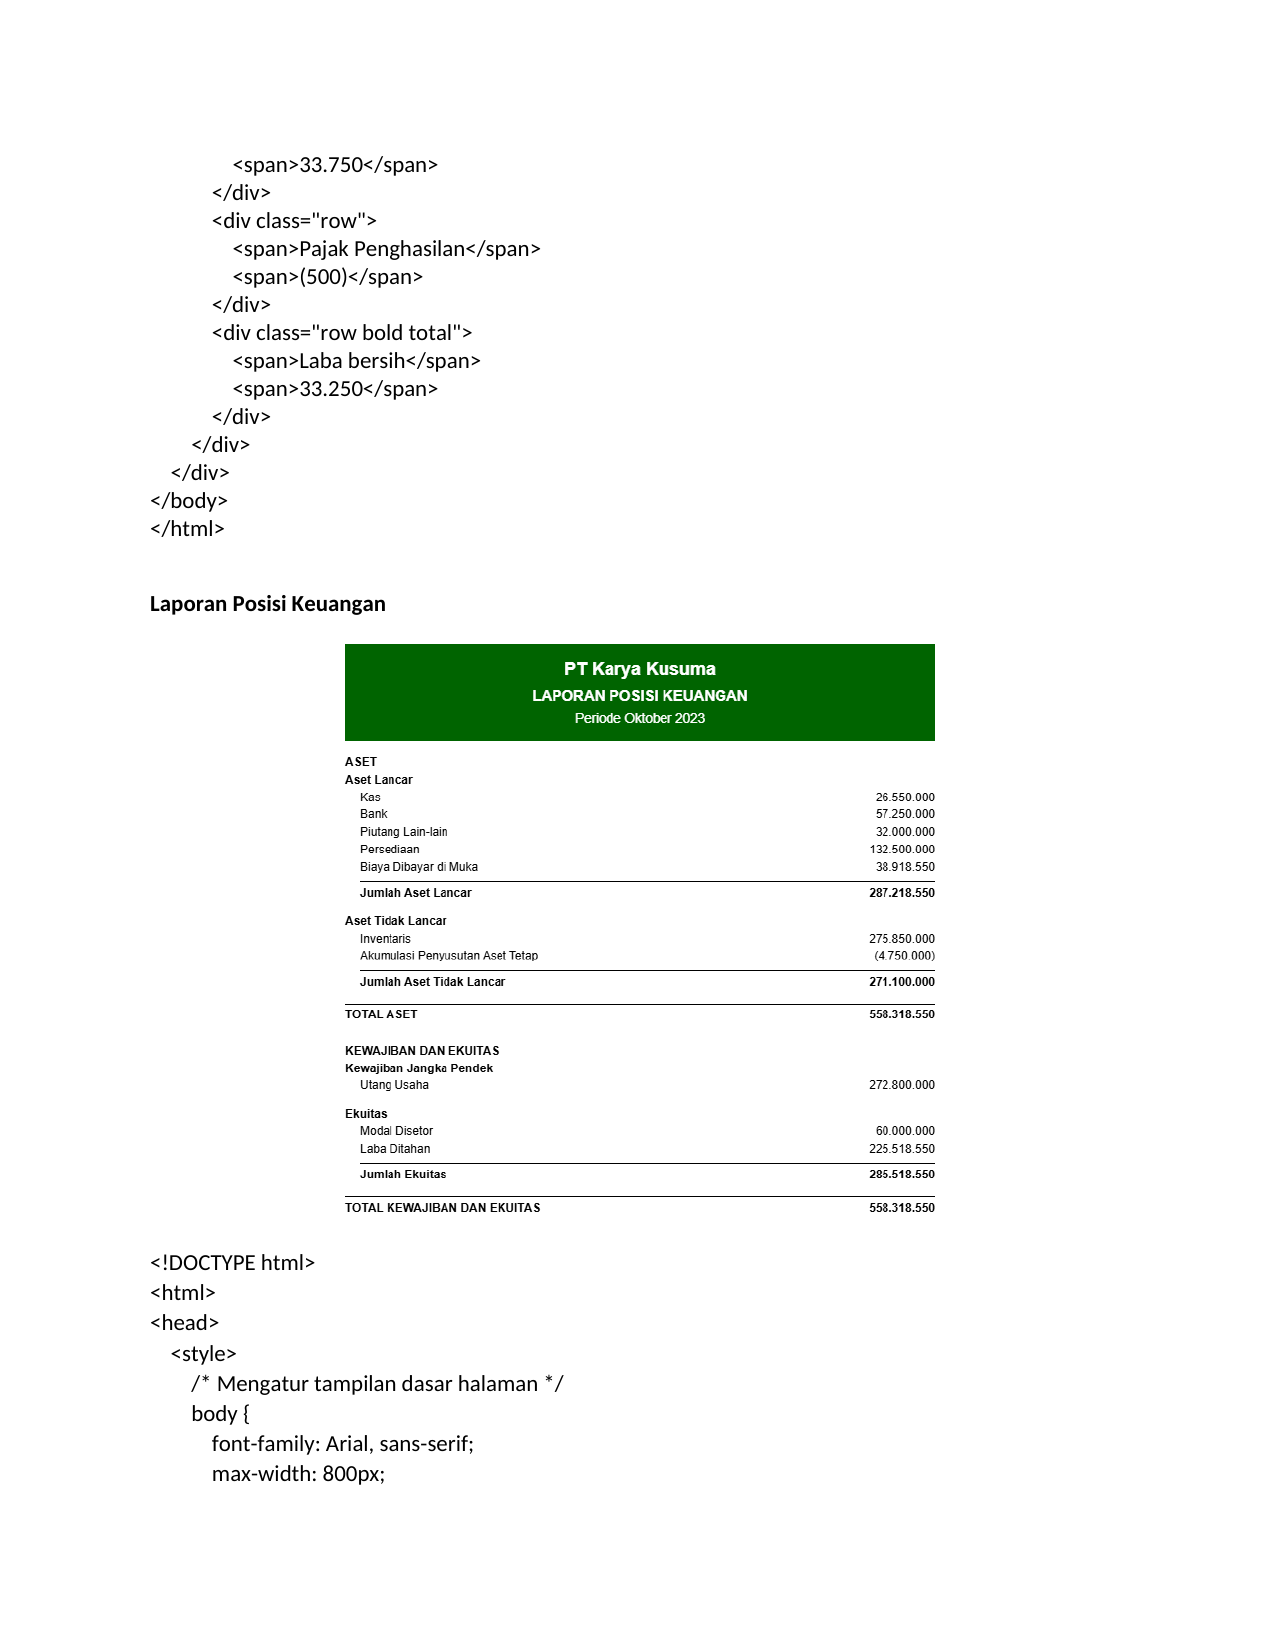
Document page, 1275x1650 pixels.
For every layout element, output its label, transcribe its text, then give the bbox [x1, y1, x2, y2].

text </div> [150, 430, 1125, 458]
text /* Mengatur tampilan dasar halaman */ [150, 1369, 1125, 1397]
text <span>Laba bersih</span> [150, 346, 1125, 374]
text </div> [150, 402, 1125, 430]
text body { [150, 1399, 1125, 1427]
text <head> [150, 1308, 1125, 1337]
text </div> [150, 458, 1125, 486]
picture [337, 636, 938, 1230]
text <html> [150, 1278, 1125, 1306]
text max-width: 800px; [150, 1459, 1125, 1488]
text <span>(500)</span> [150, 262, 1125, 290]
text <div class="row"> [150, 206, 1125, 234]
text </div> [150, 290, 1125, 318]
text <div class="row bold total"> [150, 318, 1125, 346]
text Laporan Posisi Keuangan [150, 589, 1125, 617]
text <span>33.250</span> [150, 374, 1125, 402]
text <span>Pajak Penghasilan</span> [150, 234, 1125, 262]
text <style> [150, 1339, 1125, 1367]
text </body> [150, 486, 1125, 514]
text font-family: Arial, sans-serif; [150, 1429, 1125, 1457]
text <span>33.750</span> [150, 150, 1125, 178]
text <!DOCTYPE html> [150, 1248, 1125, 1276]
text </html> [150, 514, 1125, 542]
text </div> [150, 178, 1125, 206]
